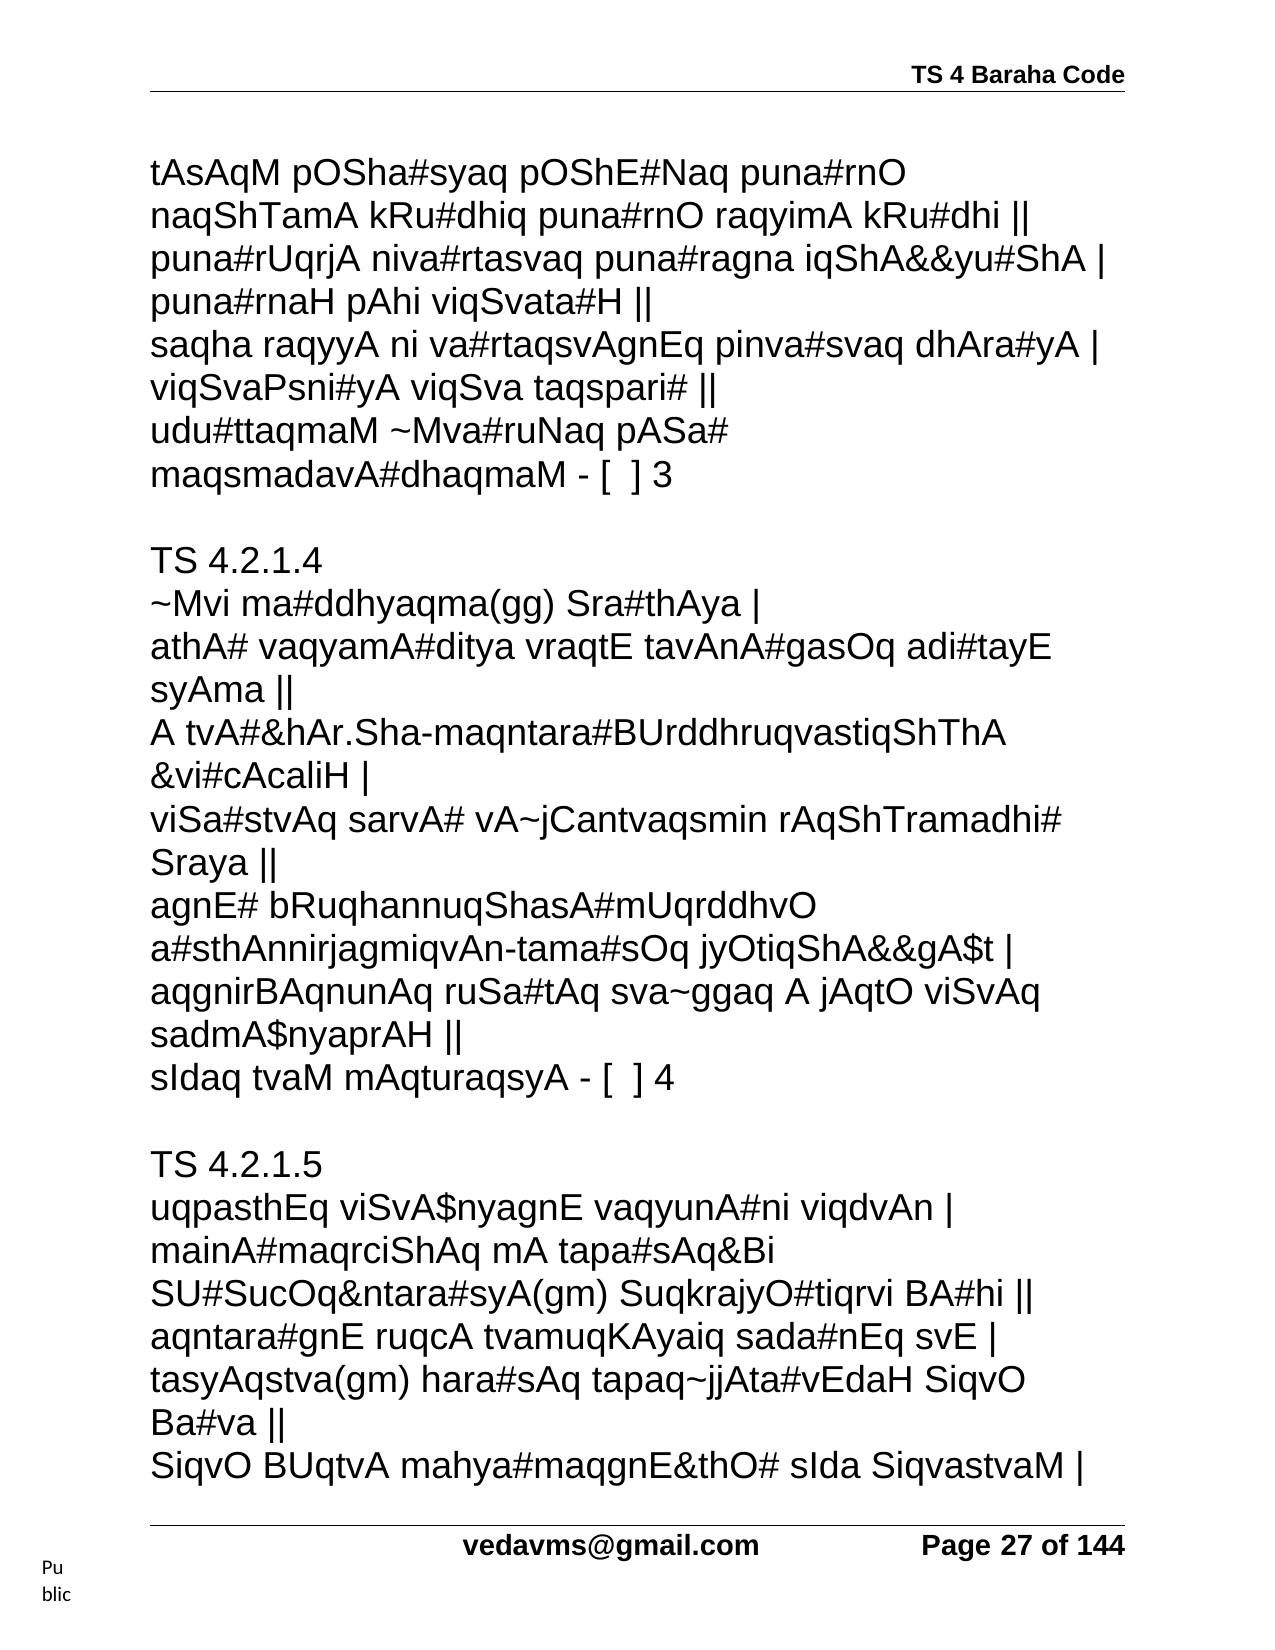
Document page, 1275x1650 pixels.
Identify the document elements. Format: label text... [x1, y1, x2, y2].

text saqha raqyyA ni va#rtaqsvAgnEq pinva#svaq dhAra#yA | [150, 322, 1125, 366]
text puna#rUqrjA niva#rtasvaq puna#ragna iqShA&&yu#ShA | [150, 236, 1125, 279]
text uqpasthEq viSvA$nyagnE vaqyunA#ni viqdvAn | [150, 1185, 1125, 1228]
text sIdaq tvaM mAqturaqsyA - [ ] 4 [150, 1056, 1125, 1099]
text SiqvO BUqtvA mahya#maqgnE&thO# sIda SiqvastvaM | [150, 1444, 1125, 1487]
text aqntara#gnE ruqcA tvamuqKAyaiq sada#nEq svE | [150, 1314, 1125, 1357]
text agnE# bRuqhannuqShasA#mUqrddhvO a#sthAnnirjagmiqvAn-tama#sOq jyOtiqShA&&gA$t | [150, 883, 1125, 969]
text viqSvaPsni#yA viqSva taqspari# || [150, 366, 1125, 409]
text udu#ttaqmaM ~Mva#ruNaq pASa# maqsmadavA#dhaqmaM - [ ] 3 [150, 409, 1125, 495]
text aqgnirBAqnunAq ruSa#tAq sva~ggaq A jAqtO viSvAq sadmA$nyaprAH || [150, 969, 1125, 1056]
text TS 4.2.1.4 [150, 538, 1125, 581]
text tasyAqstva(gm) hara#sAq tapaq~jjAta#vEdaH SiqvO Ba#va || [150, 1357, 1125, 1444]
text mainA#maqrciShAq mA tapa#sAq&Bi SU#SucOq&ntara#syA(gm) SuqkrajyO#tiqrvi BA#hi || [150, 1228, 1125, 1314]
text ~Mvi ma#ddhyaqma(gg) Sra#thAya | [150, 581, 1125, 624]
text puna#rnaH pAhi viqSvata#H || [150, 279, 1125, 322]
text viSa#stvAq sarvA# vA~jCantvaqsmin rAqShTramadhi# Sraya || [150, 797, 1125, 883]
text tAsAqM pOSha#syaq pOShE#Naq puna#rnO naqShTamA kRu#dhiq puna#rnO raqyimA kRu#dhi || [150, 150, 1125, 236]
text A tvA#&hAr.Sha-maqntara#BUrddhruqvastiqShThA &vi#cAcaliH | [150, 711, 1125, 797]
text TS 4.2.1.5 [150, 1142, 1125, 1185]
text athA# vaqyamA#ditya vraqtE tavAnA#gasOq adi#tayE syAma || [150, 624, 1125, 711]
